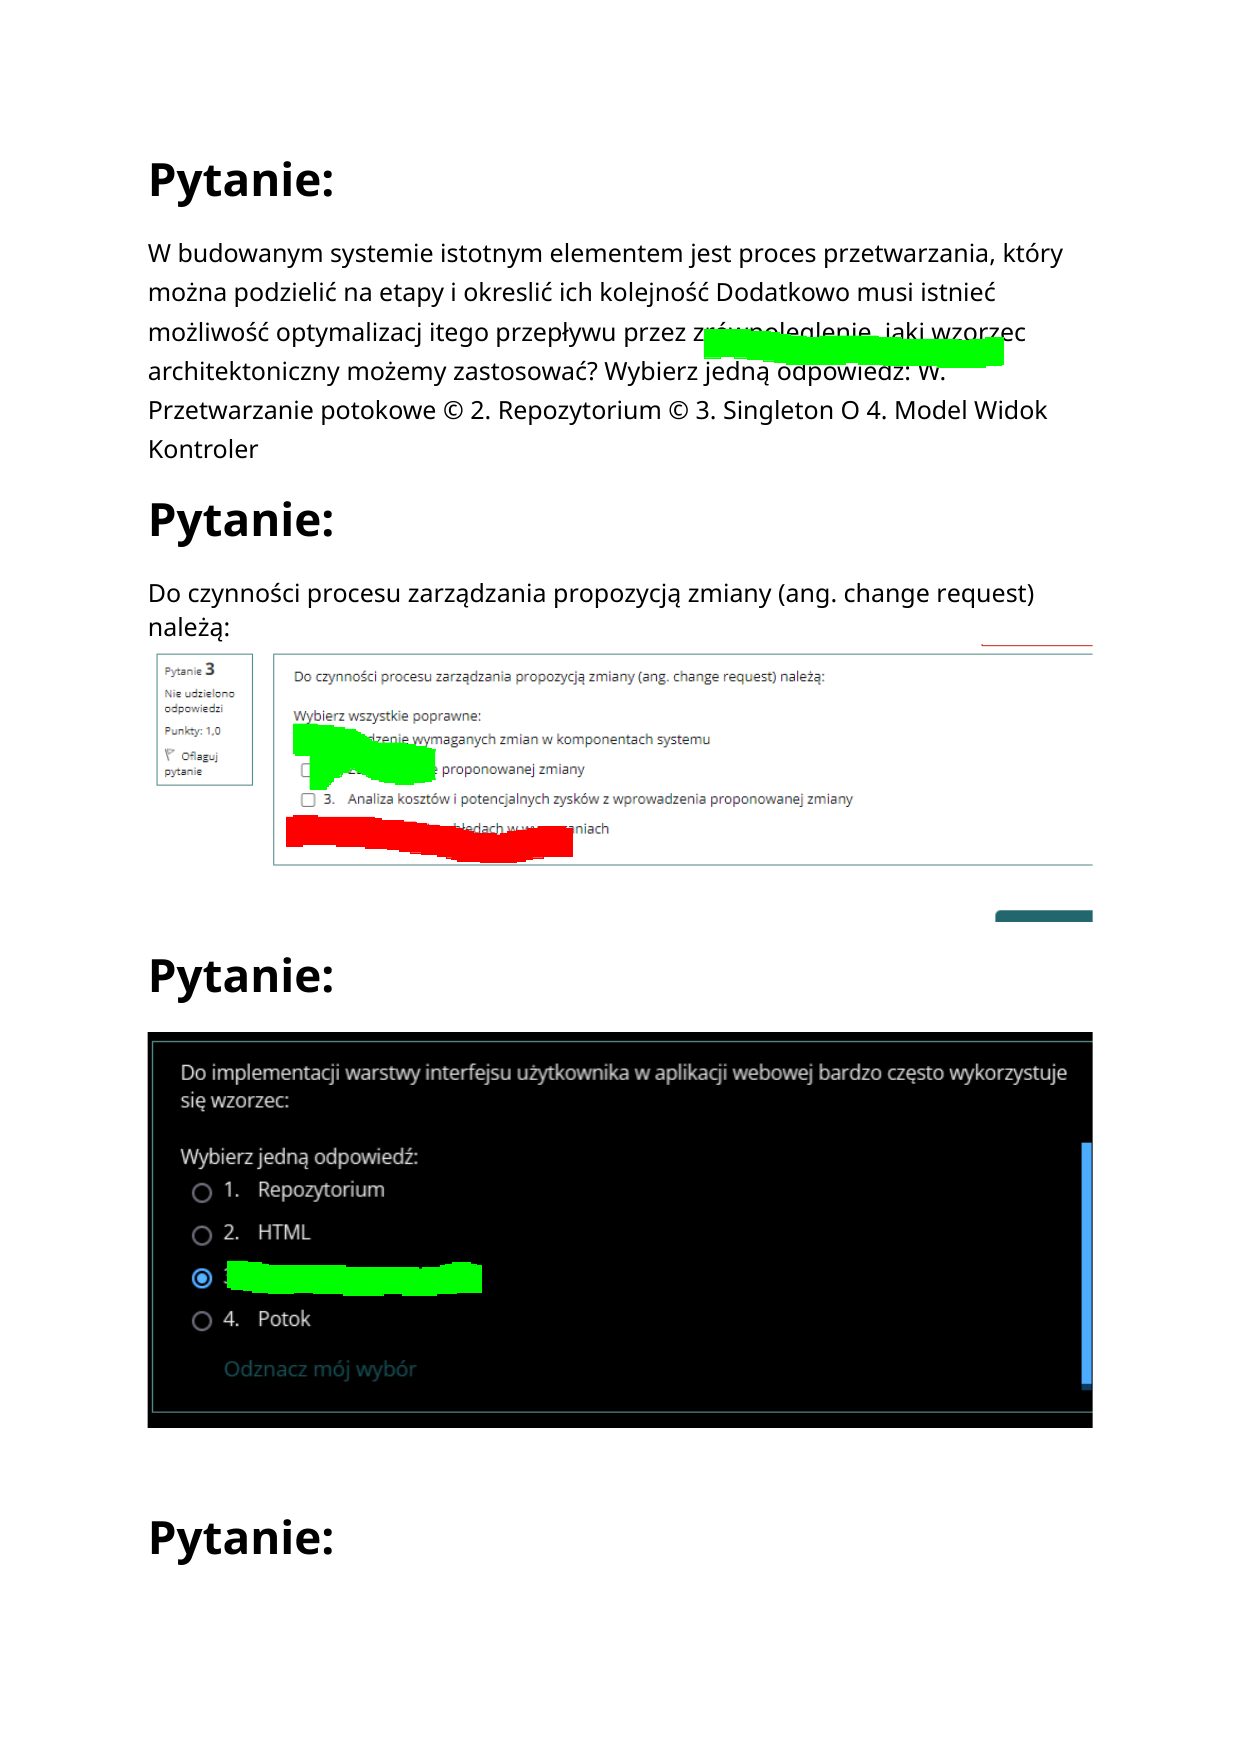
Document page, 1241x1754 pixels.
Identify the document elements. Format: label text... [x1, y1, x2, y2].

text W budowanym systemie istotnym elementem jest proces przetwarzania, który można podzielić na etapy i okreslić ich kolejność Dodatkowo musi istnieć możliwość optymalizacj itego przepływu przez zrównoleglenie. jaki wzorzec architektoniczny możemy zastosować? Wybierz jedną odpowiedź: W. Przetwarzanie potokowe © 2. Repozytorium © 3. Singleton O 4. Model Widok Kontroler [148, 236, 1093, 466]
picture [147, 1032, 1093, 1428]
picture [147, 644, 1093, 922]
text Pytanie: [148, 148, 1093, 210]
text Do czynności procesu zarządzania propozycją zmiany (ang. change request) należą: [148, 576, 1093, 644]
text Pytanie: [148, 944, 1093, 1006]
text Pytanie: [148, 488, 1093, 550]
text Pytanie: [148, 1505, 1093, 1568]
